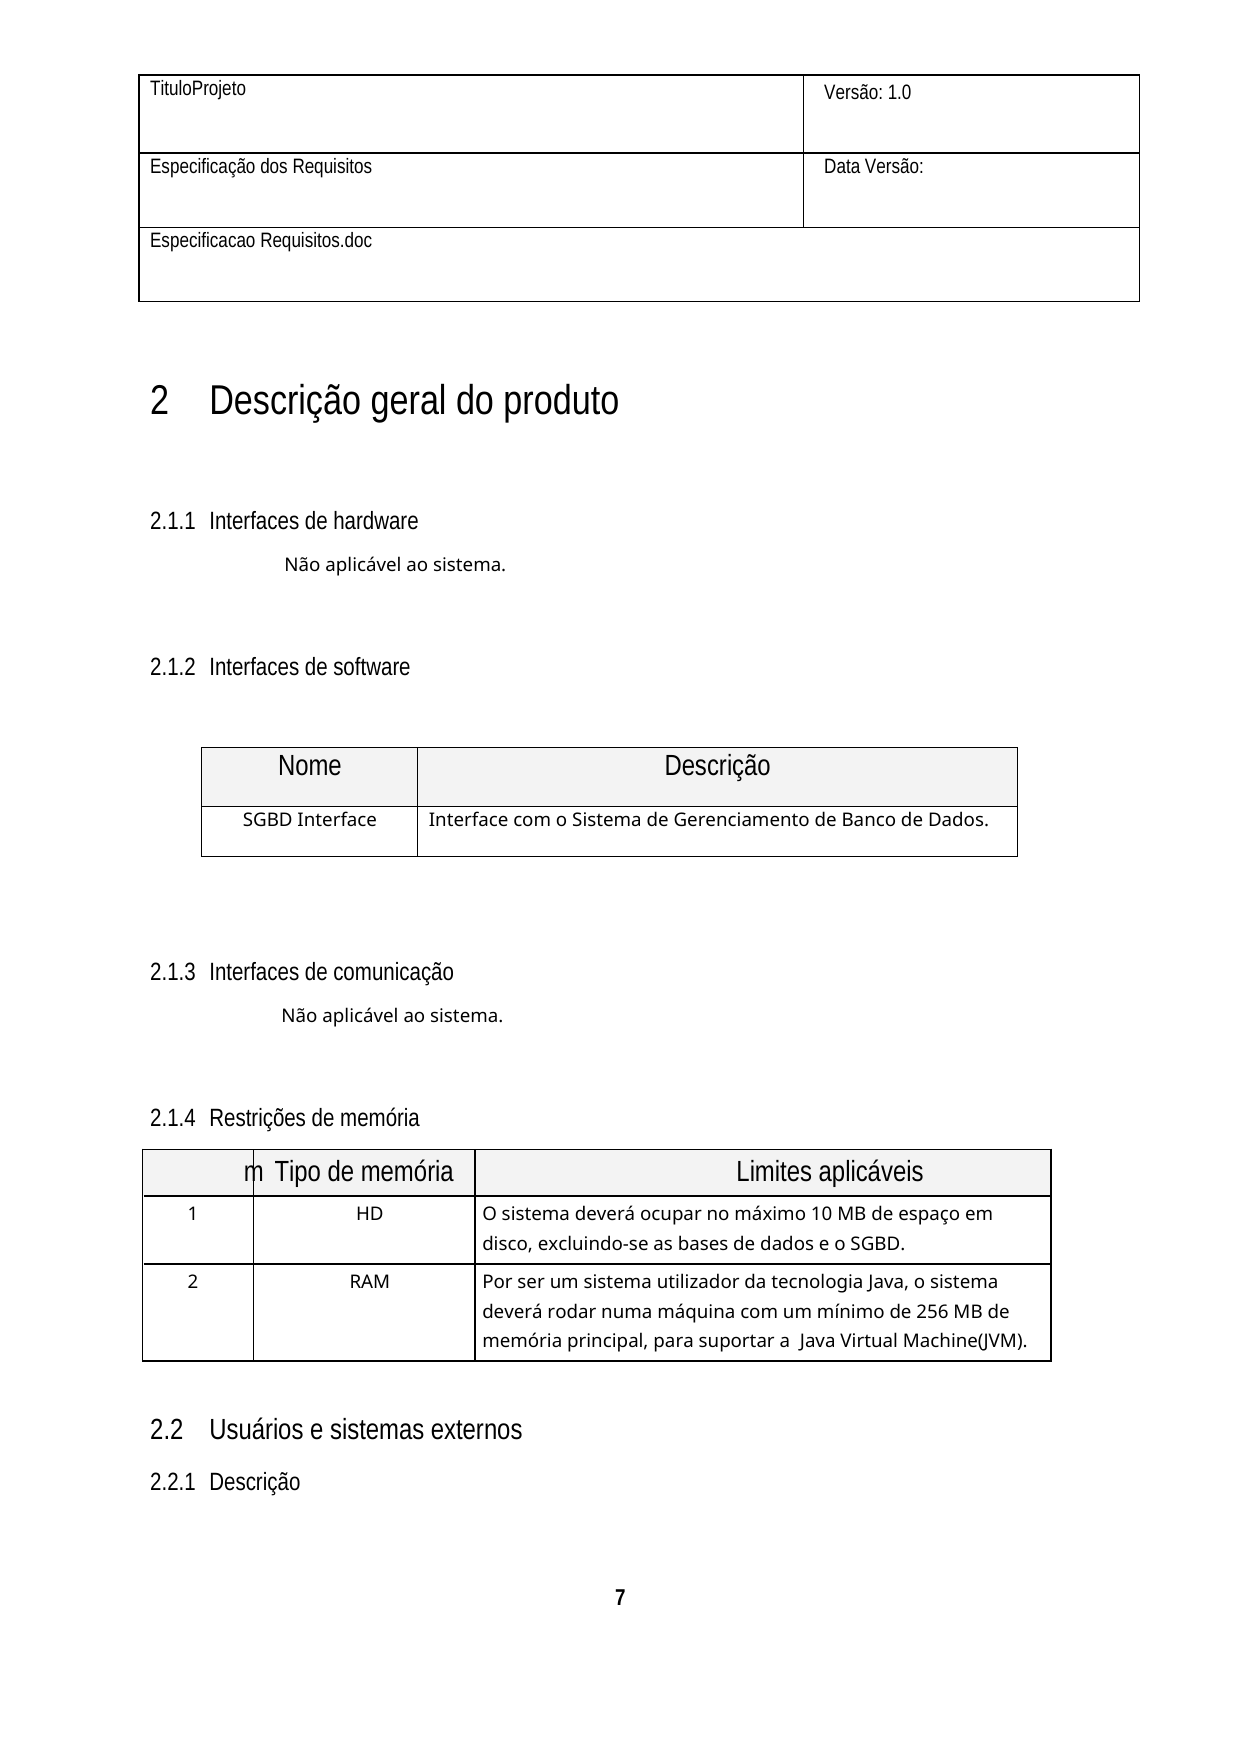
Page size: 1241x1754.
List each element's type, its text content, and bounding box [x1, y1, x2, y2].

table_cell 1 [143, 1196, 253, 1263]
text Não aplicável ao sistema. [284, 551, 1090, 577]
subtitle Interfaces de hardware [150, 506, 1090, 534]
table_cell O sistema deverá ocupar no máximo 10 MB de espaço em disco, excluindo-se as bases de dados e o SGBD. [476, 1197, 1050, 1263]
table_header Nome [202, 748, 417, 806]
subtitle Descrição [150, 1467, 1090, 1496]
text Não aplicável ao sistema. [225, 1003, 1090, 1028]
subtitle Usuários e sistemas externos [150, 1412, 1090, 1445]
table_cell Interface com o Sistema de Gerenciamento de Banco de Dados. [418, 807, 1017, 856]
table_header m [143, 1150, 253, 1195]
table_cell SGBD Interface [202, 807, 417, 856]
table_cell HD [254, 1197, 474, 1263]
table_header Descrição [418, 748, 1017, 806]
subtitle Restrições de memória [150, 1103, 1090, 1132]
table_cell 2 [143, 1264, 253, 1360]
subtitle Interfaces de comunicação [150, 957, 1090, 986]
table_header Tipo de memória [254, 1150, 474, 1195]
table_header Limites aplicáveis [476, 1150, 1050, 1195]
table_cell RAM [254, 1265, 474, 1360]
subtitle Descrição geral do produto [150, 376, 1090, 424]
subtitle Interfaces de software [150, 651, 1090, 680]
table_cell Por ser um sistema utilizador da tecnologia Java, o sistema deverá rodar numa máquina com um mínimo de 256 MB de memória principal, para suportar a Java Virtual Machine(JVM). [476, 1265, 1050, 1360]
